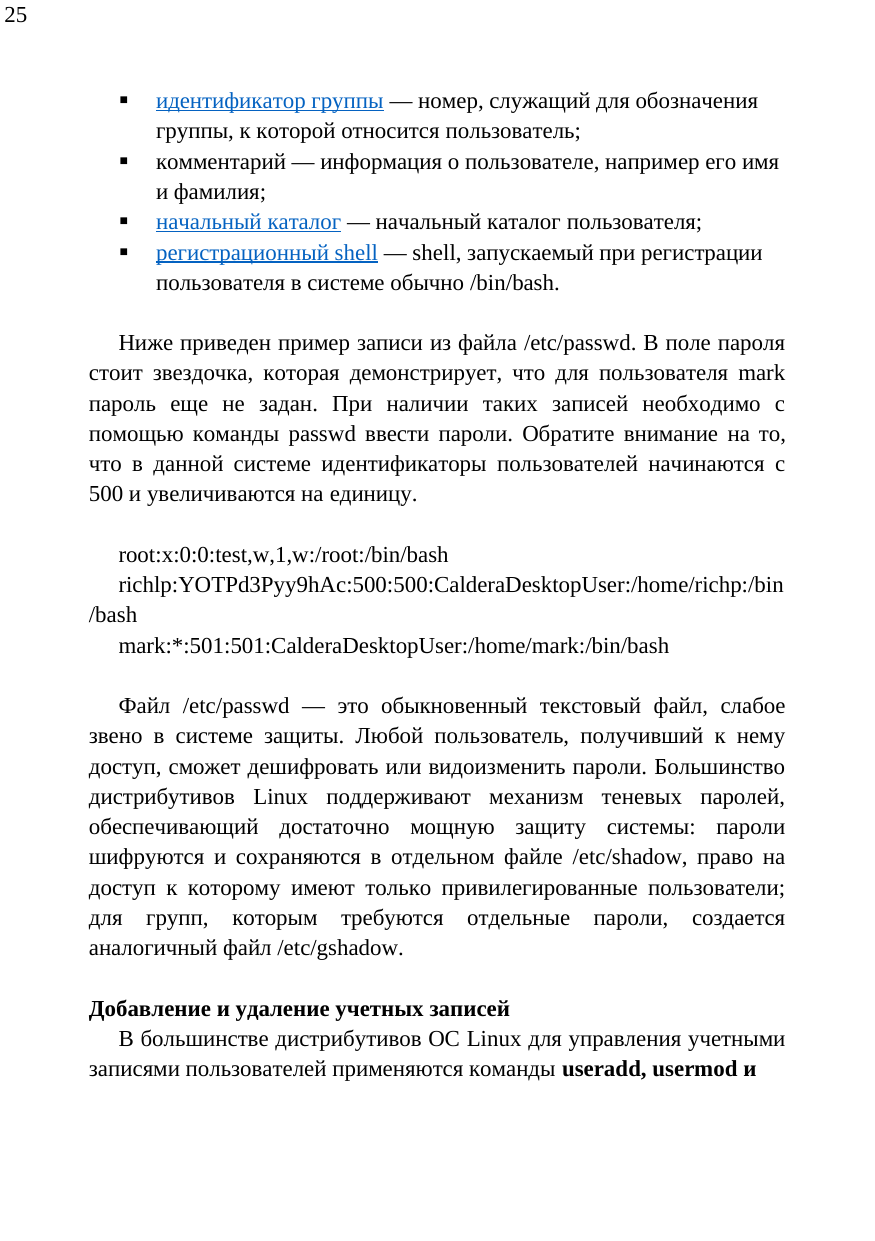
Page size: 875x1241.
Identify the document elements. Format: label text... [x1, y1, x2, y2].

text В большинстве дистрибутивов ОС Linux для управления учетными записями пользователей применяются команды useradd, usermod и [89, 1025, 786, 1081]
text /bash [89, 601, 797, 628]
text root:х:0:0:test,w,1,w:/root:/bin/bash richlp:YOTPd3Pyy9hAc:500:500:CalderaDesktopUser:/home/richp:/bin [118, 541, 785, 597]
list комментарий — информация о пользователе, например его имя и фамилия; [118, 148, 786, 204]
list регистрационный shell — shell, запускаемый при регистрации пользователя в системе обычно /bin/bash. [118, 238, 786, 295]
text Ниже приведен пример записи из файла /etc/passwd. В поле пароля стоит звездочка, которая демонстрирует, что для пользователя mark пароль еще не задан. При наличии таких записей необходимо с помощью команды passwd ввести пароли. Обратите внимание на то, что в данной системе идентификаторы пользователей начинаются с 500 и увеличиваются на единицу. [89, 329, 786, 507]
text mark:*:501:501:CalderaDesktopUser:/home/mark:/bin/bash [118, 632, 797, 658]
list начальный каталог — начальный каталог пользователя; [118, 208, 797, 234]
list идентификатор группы — номер, служащий для обозначения группы, к которой относится пользователь; [118, 87, 786, 144]
subtitle Добавление и удаление учетных записей [89, 995, 797, 1021]
text Файл /etc/passwd — это обыкновенный текстовый файл, слабое звено в системе защиты. Любой пользователь, получивший к нему доступ, сможет дешифровать или видоизменить пароли. Большинство дистрибутивов Linux поддерживают механизм теневых паролей, обеспечивающий достаточно мощную защиту системы: пароли шифруются и сохраняются в отдельном файле /etc/shadow, право на доступ к которому имеют только привилегированные пользователи; для групп, которым требуются отдельные пароли, создается аналогичный файл /etc/gshadow. [89, 692, 786, 960]
